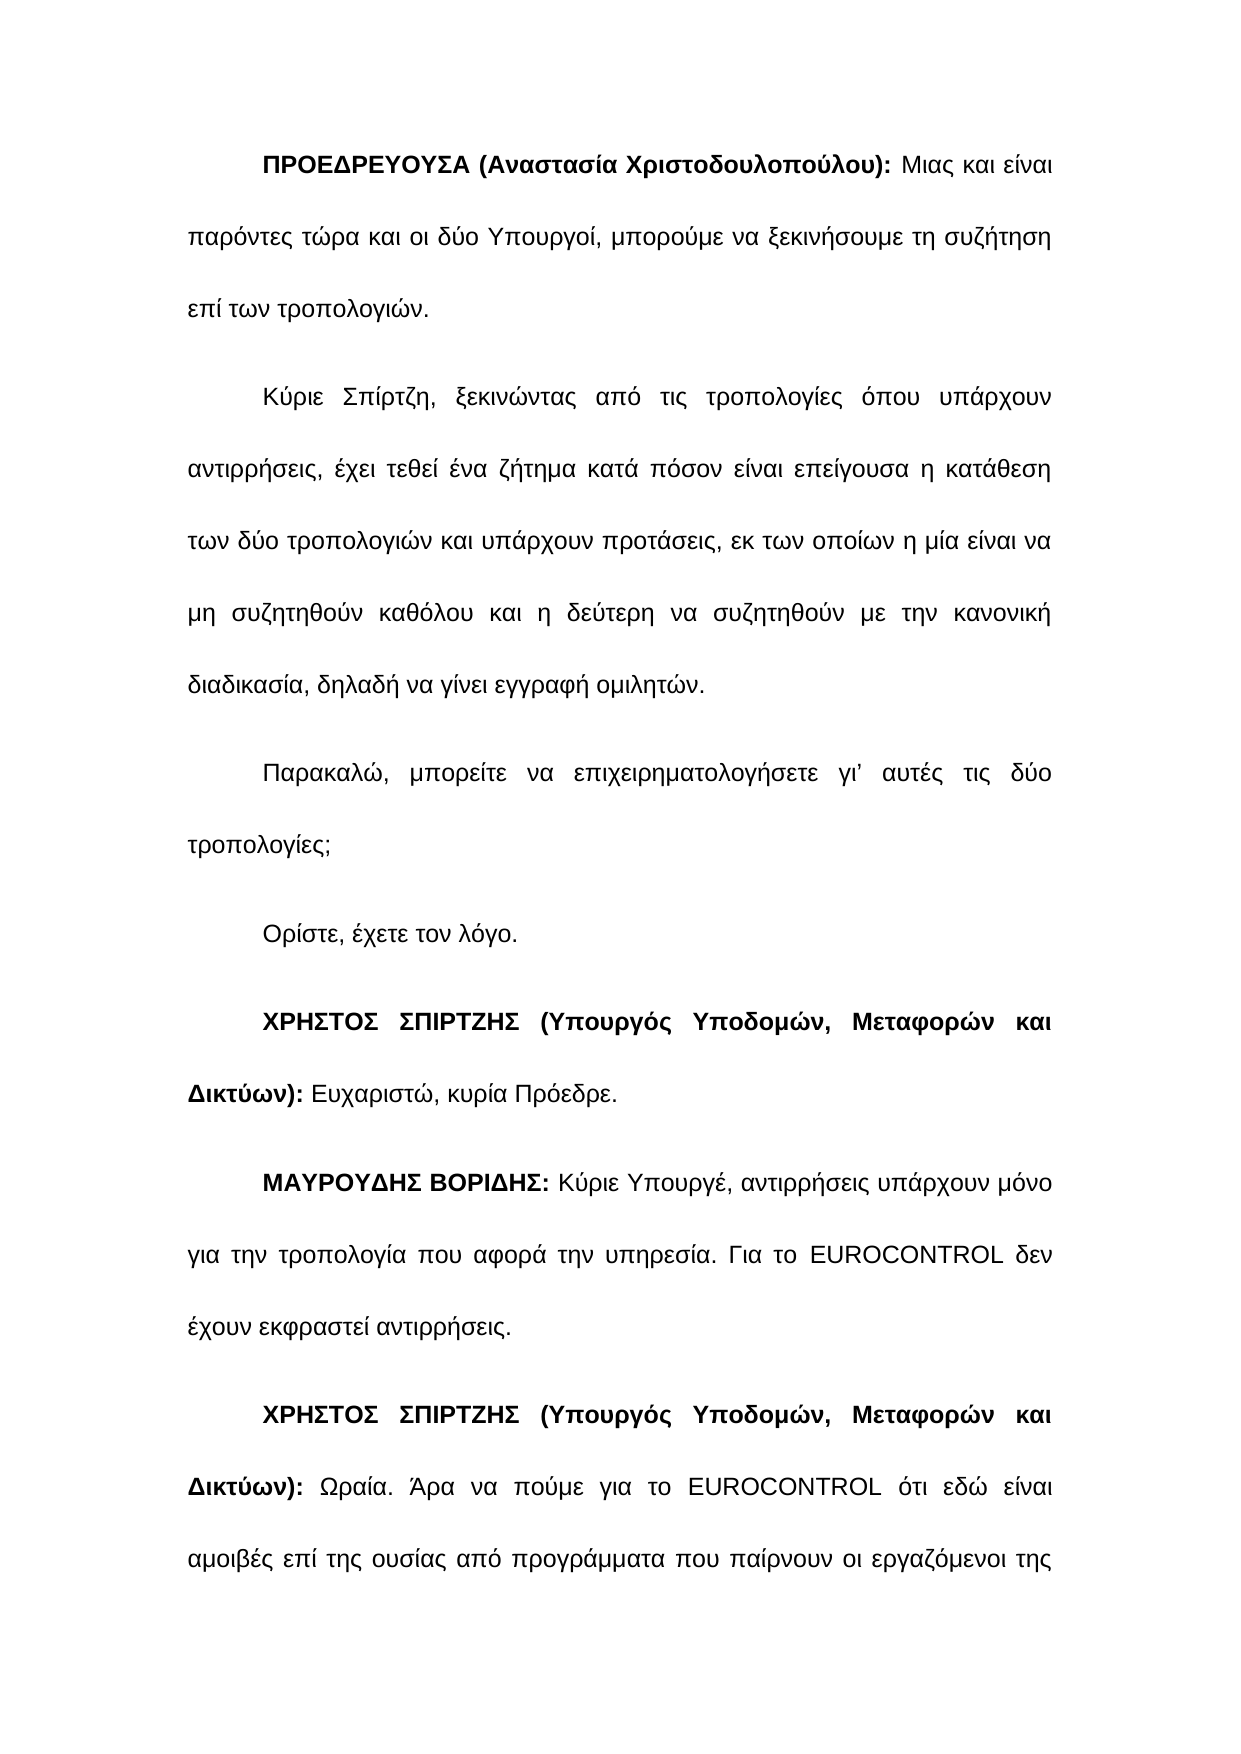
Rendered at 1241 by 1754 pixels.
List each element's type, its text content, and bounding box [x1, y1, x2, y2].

text Παρακαλώ, μπορείτε να επιχειρηματολογήσετε γι’ αυτές τις δύο τροπολογίες; [187, 758, 1053, 859]
text Ορίστε, έχετε τον λόγο. [187, 919, 1053, 947]
text Κύριε Σπίρτζη, ξεκινώντας από τις τροπολογίες όπου υπάρχουν αντιρρήσεις, έχει τεθεί ένα ζήτημα κατά πόσον είναι επείγουσα η κατάθεση των δύο τροπολογιών και υπάρχουν προτάσεις, εκ των οποίων η μία είναι να μη συζητηθούν καθόλου και η δεύτερη να συζητηθούν με την κανονική διαδικασία, δηλαδή να γίνει εγγραφή ομιλητών. [187, 382, 1053, 698]
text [187, 1400, 1053, 1572]
text ΧΡΗΣΤΟΣ ΣΠΙΡΤΖΗΣ (Υπουργός Υποδομών, Μεταφορών και Δικτύων): Ευχαριστώ, κυρία Πρόεδρε. [187, 1007, 1053, 1108]
text ΜΑΥΡΟΥΔΗΣ ΒΟΡΙΔΗΣ: Κύριε Υπουργέ, αντιρρήσεις υπάρχουν μόνο για την τροπολογία που αφορά την υπηρεσία. Για το EUROCONTROL δεν έχουν εκφραστεί αντιρρήσεις. [187, 1168, 1053, 1340]
text ΠΡΟΕΔΡΕΥΟΥΣΑ (Αναστασία Χριστοδουλοπούλου): Μιας και είναι παρόντες τώρα και οι δύο Υπουργοί, μπορούμε να ξεκινήσουμε τη συζήτηση επί των τροπολογιών. [187, 150, 1053, 322]
